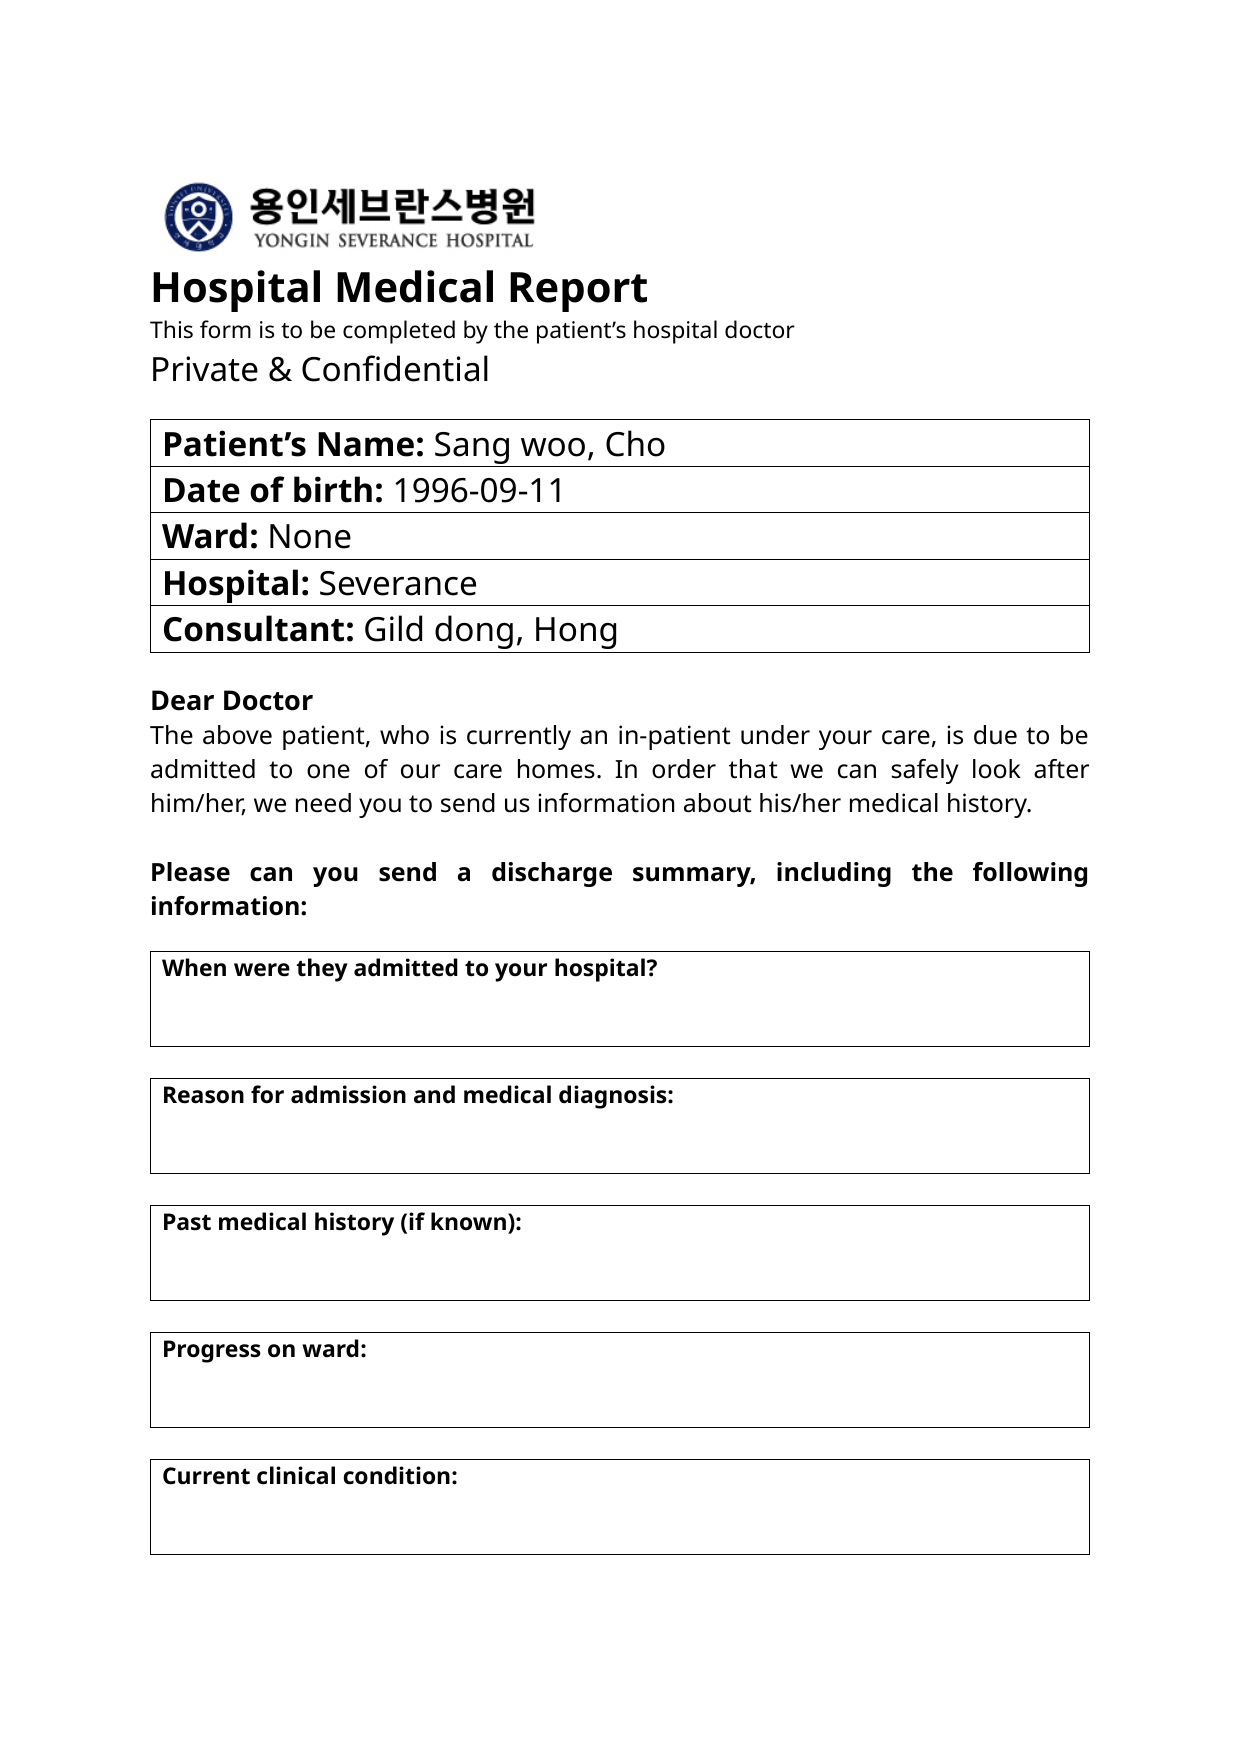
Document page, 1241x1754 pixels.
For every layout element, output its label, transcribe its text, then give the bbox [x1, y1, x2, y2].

table_cell Date of birth: 1996-09-11 [151, 467, 1089, 512]
table_header Reason for admission and medical diagnosis: [151, 1079, 1089, 1173]
text Private & Confidential [150, 345, 1090, 391]
table_header Current clinical condition: [151, 1460, 1089, 1554]
text Hospital Medical Report [150, 257, 1090, 314]
text The above patient, who is currently an in-patient under your care, is due to be admitted to one of our care homes. In order that we can safely look after him/her, we need you to send us information about his/her medical history. [150, 718, 1090, 820]
picture [150, 177, 555, 258]
text Dear Doctor [150, 681, 1090, 718]
text This form is to be completed by the patient’s hospital doctor [150, 314, 1090, 345]
text Please can you send a discharge summary, including the following information: [150, 854, 1090, 922]
table_cell Consultant: Gild dong, Hong [151, 606, 1089, 652]
table_cell Ward: None [151, 513, 1089, 559]
table_cell Hospital: Severance [151, 560, 1089, 605]
table_header Progress on ward: [151, 1333, 1089, 1427]
table_header Patient’s Name: Sang woo, Cho [151, 420, 1089, 466]
table_header When were they admitted to your hospital? [151, 952, 1089, 1046]
table_header Past medical history (if known): [151, 1206, 1089, 1300]
